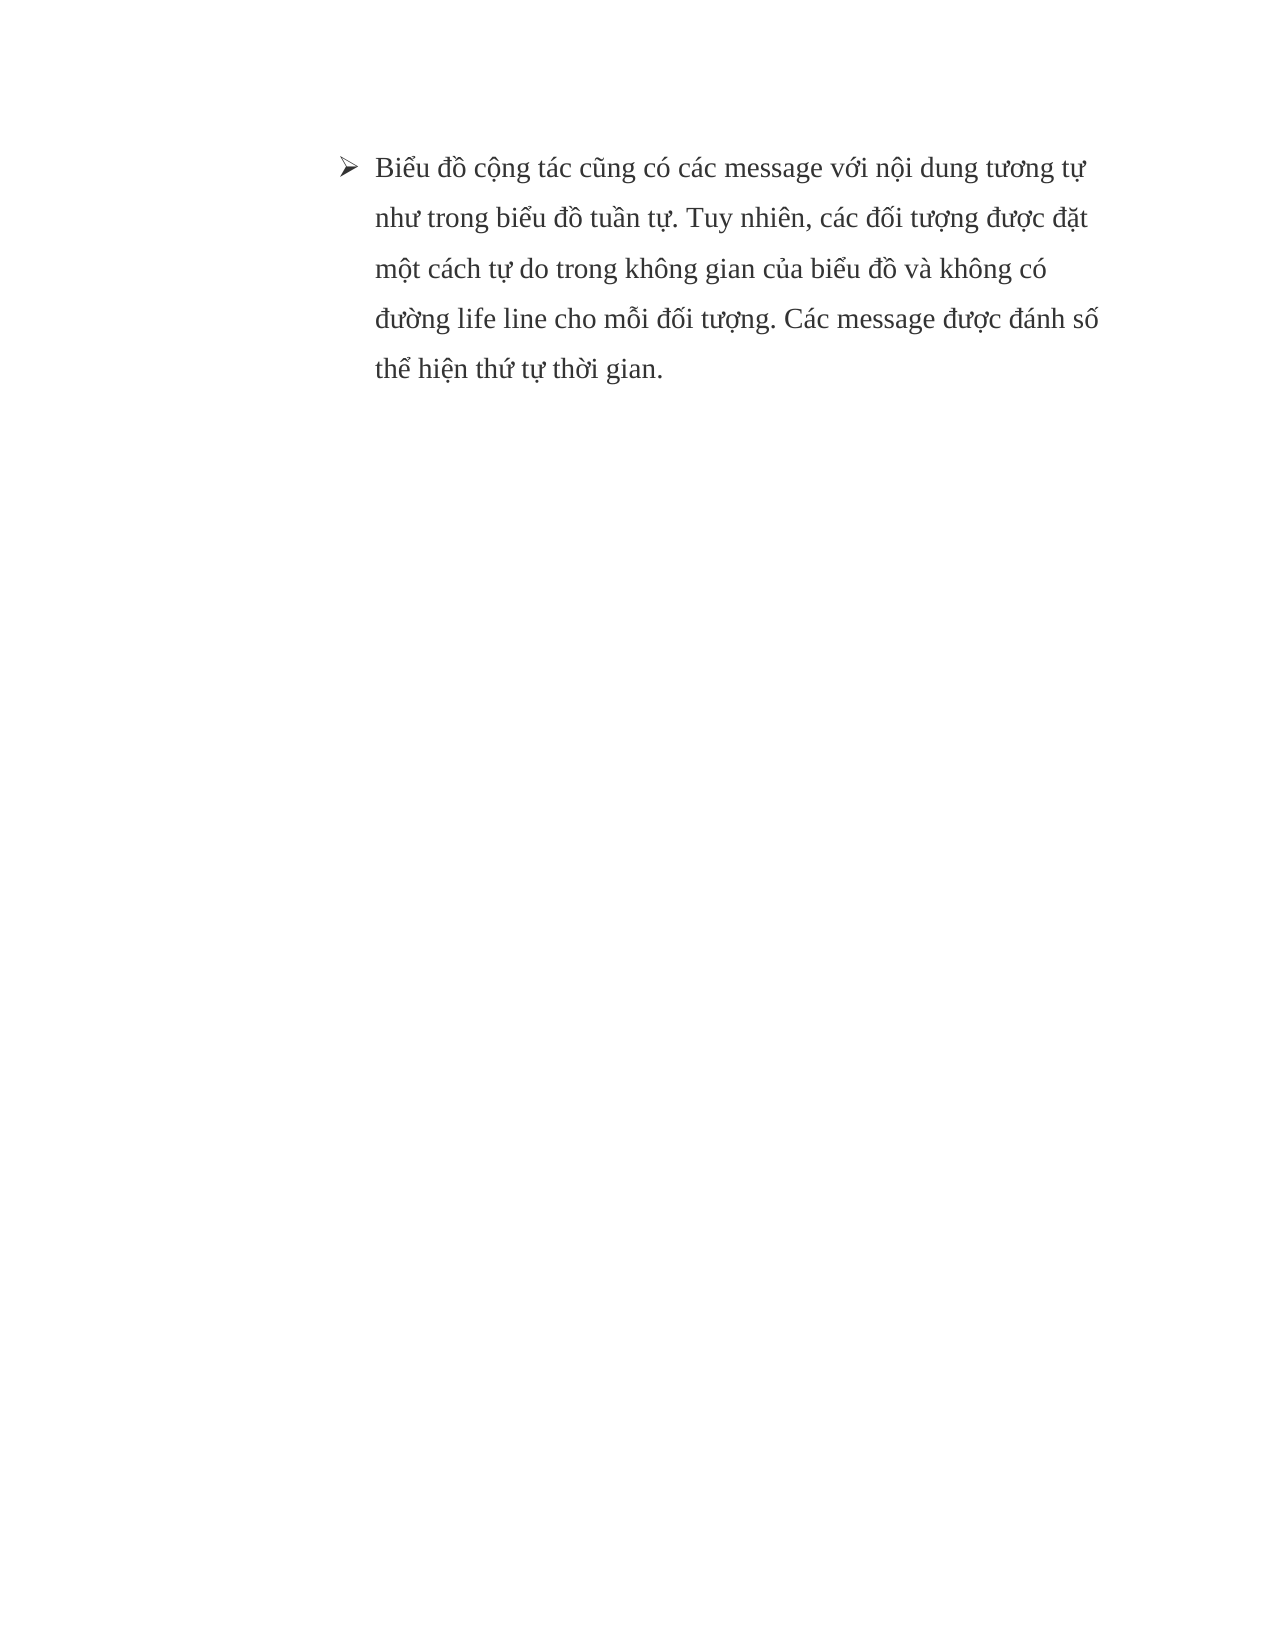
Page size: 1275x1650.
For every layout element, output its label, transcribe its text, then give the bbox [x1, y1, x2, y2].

list Biểu đồ cộng tác cũng có các message với nội dung tương tự như trong biểu đồ tuần tự. Tuy nhiên, các đối tượng được đặt một cách tự do trong không gian của biểu đồ và không có đường life line cho mỗi đối tượng. Các message được đánh số thể hiện thứ tự thời gian. [337, 150, 1125, 385]
